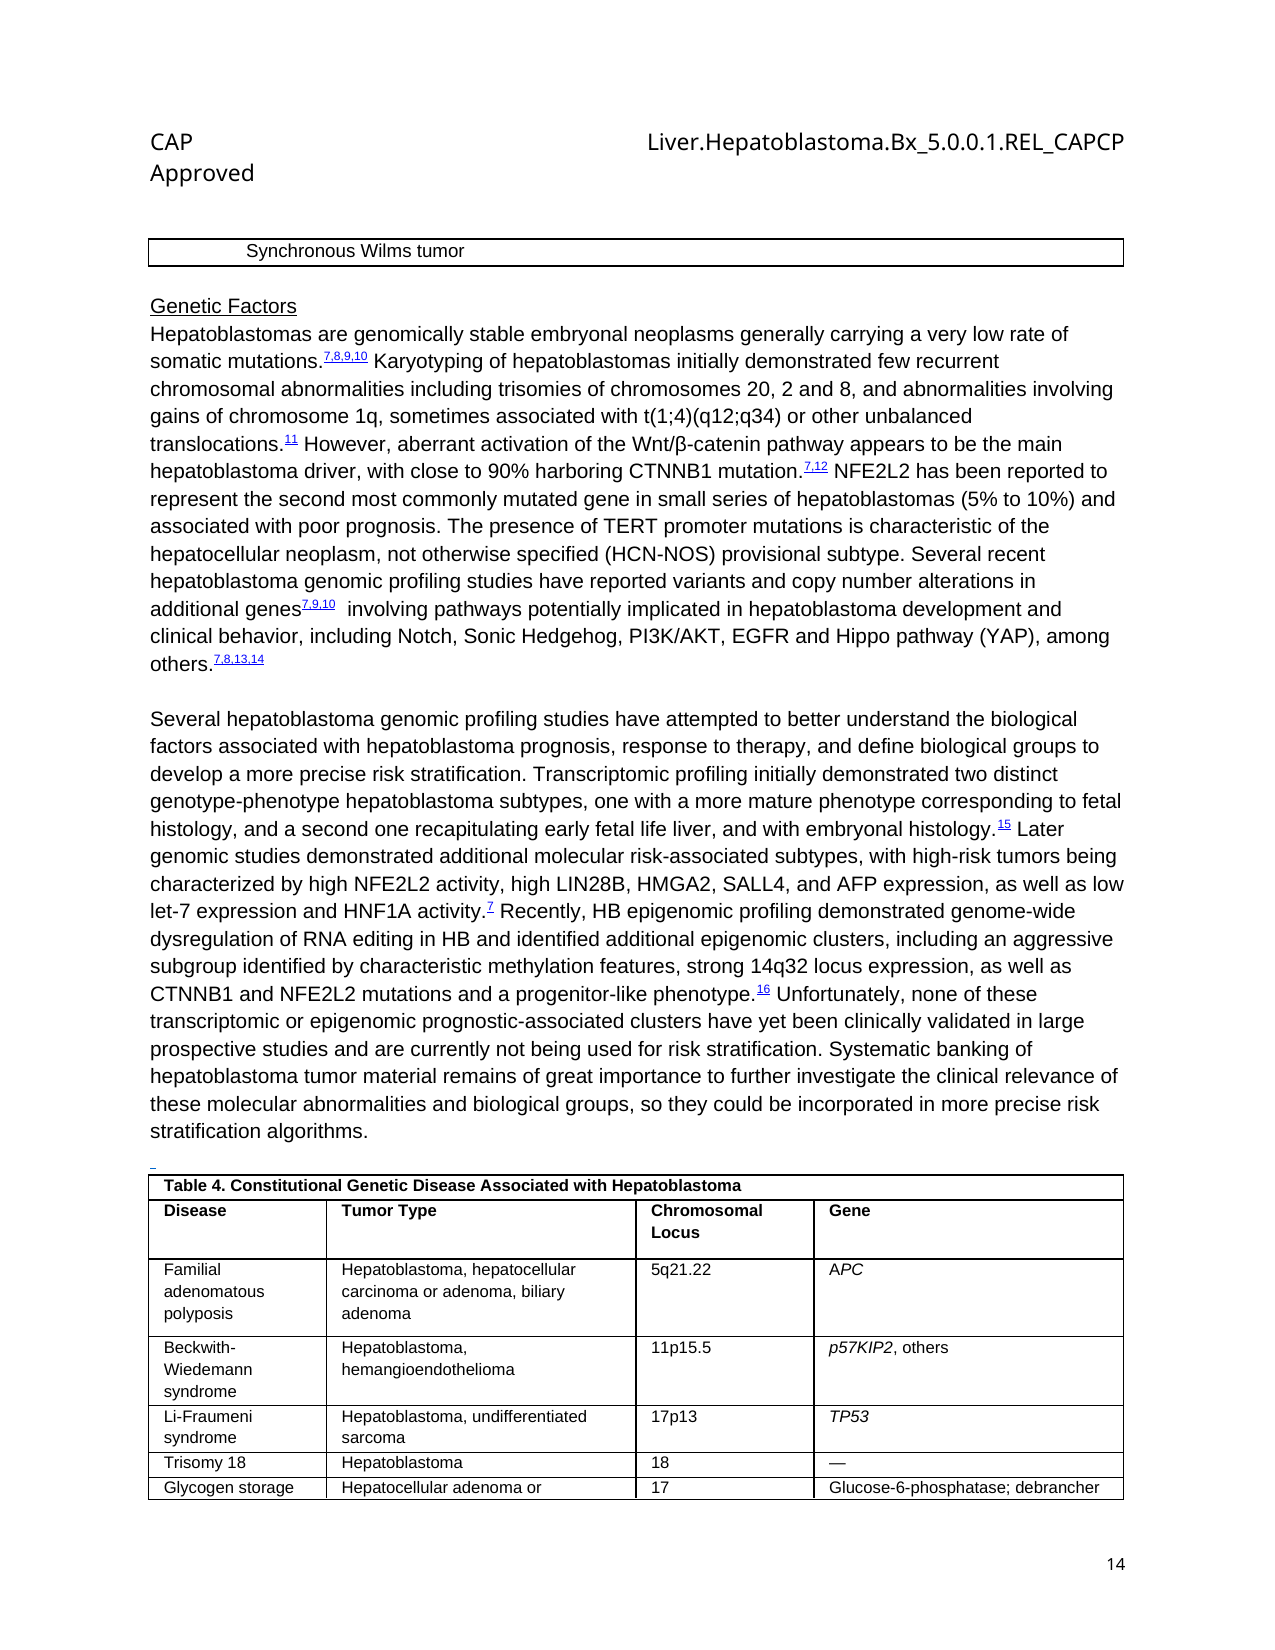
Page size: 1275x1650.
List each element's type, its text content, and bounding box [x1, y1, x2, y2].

table_cell Hepatoblastoma, hemangioendothelioma [327, 1337, 635, 1405]
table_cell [149, 1478, 326, 1498]
table_cell 5q21.22 [637, 1260, 813, 1336]
table_cell — [815, 1453, 1123, 1477]
text Several hepatoblastoma genomic profiling studies have attempted to better understand the biological factors associated with hepatoblastoma prognosis, response to therapy, and define biological groups to develop a more precise risk stratification. Transcriptomic profiling initially demonstrated two distinct genotype-phenotype hepatoblastoma subtypes, one with a more mature phenotype corresponding to fetal histology, and a second one recapitulating early fetal life liver, and with embryonal histology.15 Later genomic studies demonstrated additional molecular risk-associated subtypes, with high-risk tumors being characterized by high NFE2L2 activity, high LIN28B, HMGA2, SALL4, and AFP expression, as well as low let-7 expression and HNF1A activity.7 Recently, HB epigenomic profiling demonstrated genome-wide dysregulation of RNA editing in HB and identified additional epigenomic clusters, including an aggressive subgroup identified by characteristic methylation features, strong 14q32 locus expression, as well as CTNNB1 and NFE2L2 mutations and a progenitor-like phenotype.16 Unfortunately, none of these transcriptomic or epigenomic prognostic-associated clusters have yet been clinically validated in large prospective studies and are currently not being used for risk stratification. Systematic banking of hepatoblastoma tumor material remains of great importance to further investigate the clinical relevance of these molecular abnormalities and biological groups, so they could be incorporated in more precise risk stratification algorithms. [150, 707, 1125, 1143]
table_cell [815, 1478, 1123, 1498]
table_cell Hepatoblastoma, hepatocellular carcinoma or adenoma, biliary adenoma [327, 1260, 635, 1336]
table_cell Beckwith-Wiedemann syndrome [149, 1337, 326, 1405]
table_cell Disease [149, 1201, 326, 1258]
table_cell 18 [637, 1453, 813, 1477]
table_cell 17 [637, 1478, 813, 1498]
table_cell Hepatoblastoma, undifferentiated sarcoma [327, 1406, 635, 1452]
table_cell 17p13 [637, 1406, 813, 1452]
table_cell Tumor Type [327, 1201, 635, 1258]
table_cell Li-Fraumeni syndrome [149, 1406, 326, 1452]
table_cell TP53 [815, 1406, 1123, 1452]
table_cell APC [815, 1260, 1123, 1336]
table_cell Chromosomal Locus [637, 1201, 813, 1258]
table_cell 11p15.5 [637, 1337, 813, 1405]
table_cell Trisomy 18 [149, 1453, 326, 1477]
table_cell Hepatoblastoma [327, 1453, 635, 1477]
table_cell Gene [815, 1201, 1123, 1258]
text Genetic Factors Hepatoblastomas are genomically stable embryonal neoplasms generally carrying a very low rate of somatic mutations.7,8,9,10 Karyotyping of hepatoblastomas initially demonstrated few recurrent chromosomal abnormalities including trisomies of chromosomes 20, 2 and 8, and abnormalities involving gains of chromosome 1q, sometimes associated with t(1;4)(q12;q34) or other unbalanced translocations.11 However, aberrant activation of the Wnt/β-catenin pathway appears to be the main hepatoblastoma driver, with close to 90% harboring CTNNB1 mutation.7,12 NFE2L2 has been reported to represent the second most commonly mutated gene in small series of hepatoblastomas (5% to 10%) and associated with poor prognosis. The presence of TERT promoter mutations is characteristic of the hepatocellular neoplasm, not otherwise specified (HCN-NOS) provisional subtype. Several recent hepatoblastoma genomic profiling studies have reported variants and copy number alterations in additional genes7,9,10 involving pathways potentially implicated in hepatoblastoma development and clinical behavior, including Notch, Sonic Hedgehog, PI3K/AKT, EGFR and Hippo pathway (YAP), among others.7,8,13,14 [150, 294, 1125, 676]
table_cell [149, 240, 1123, 265]
table_cell Familial adenomatous polyposis [149, 1260, 326, 1336]
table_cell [327, 1478, 635, 1498]
table_header Table 4. Constitutional Genetic Disease Associated with Hepatoblastoma [149, 1176, 1123, 1199]
table_cell p57KIP2, others [815, 1337, 1123, 1405]
